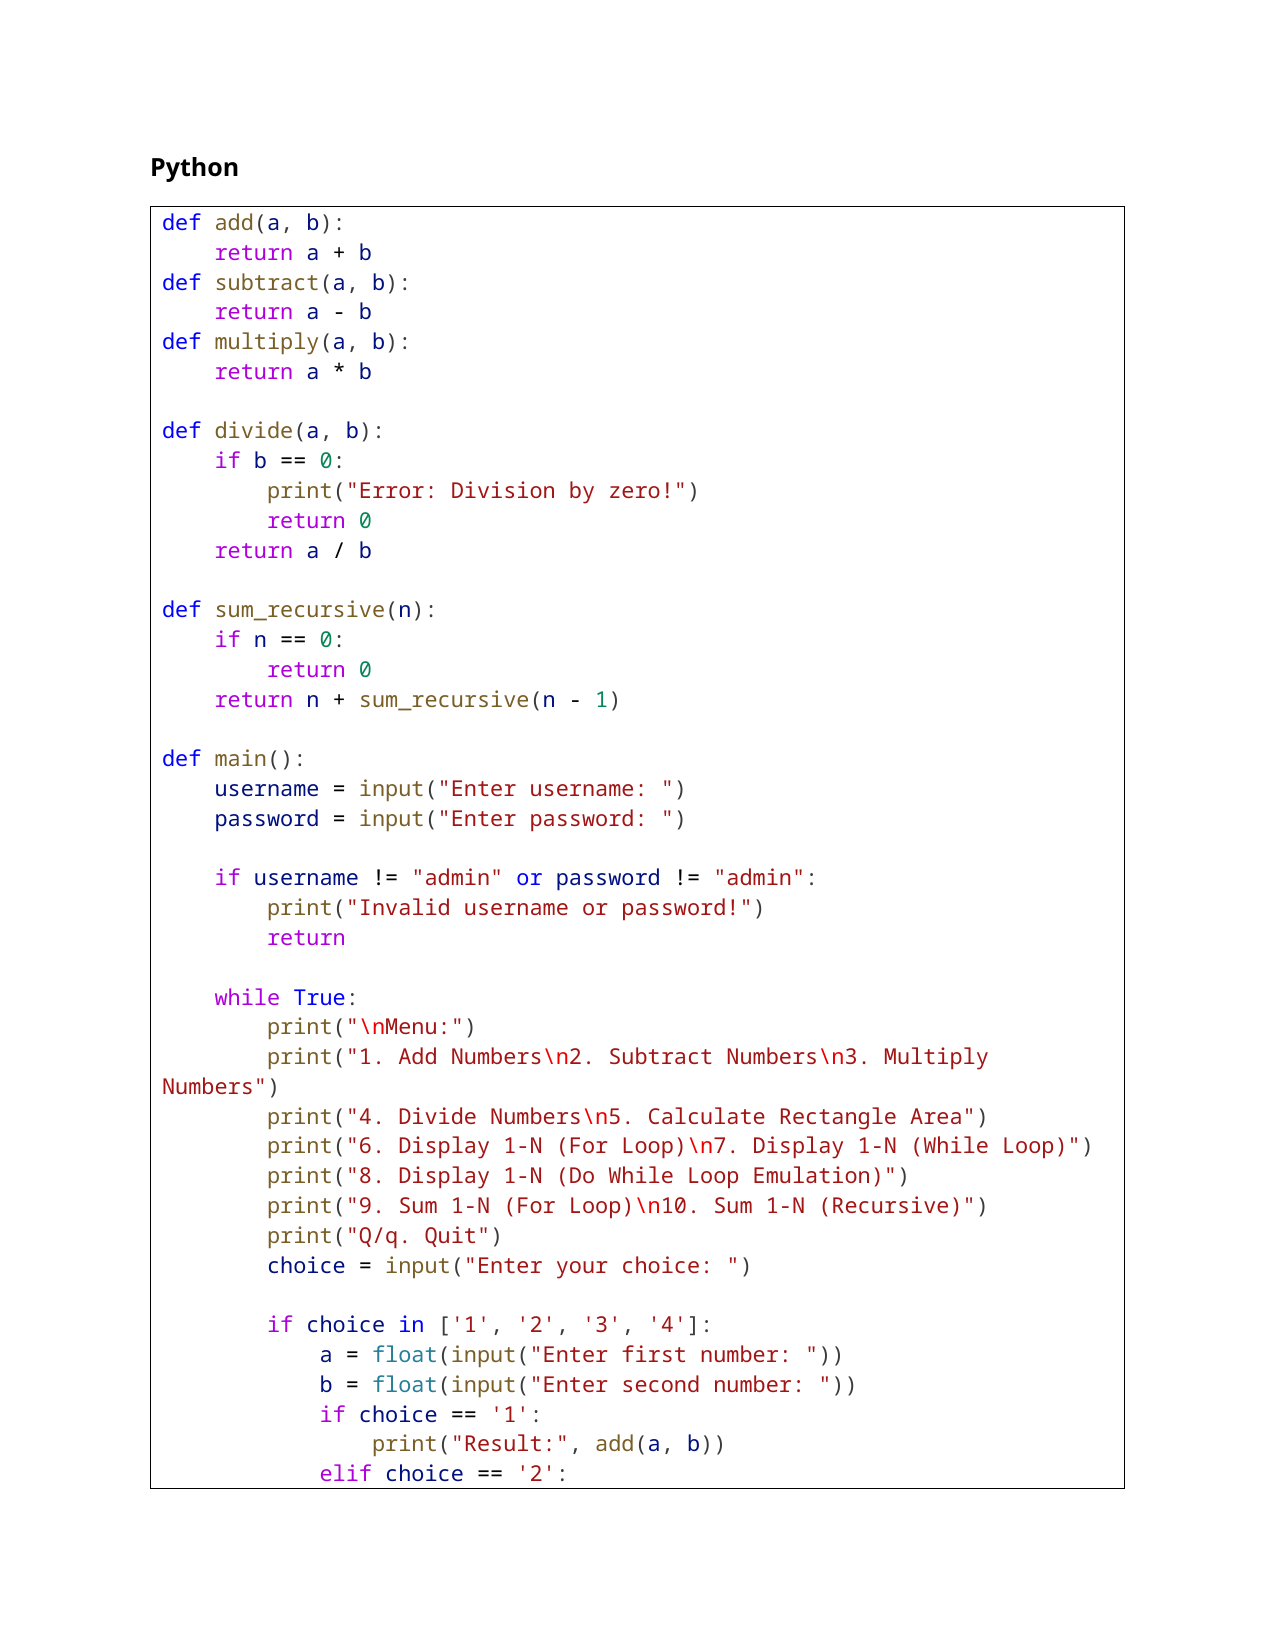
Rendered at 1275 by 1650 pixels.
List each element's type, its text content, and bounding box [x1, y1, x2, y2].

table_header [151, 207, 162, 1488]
text Python [150, 150, 1125, 184]
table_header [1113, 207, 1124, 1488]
